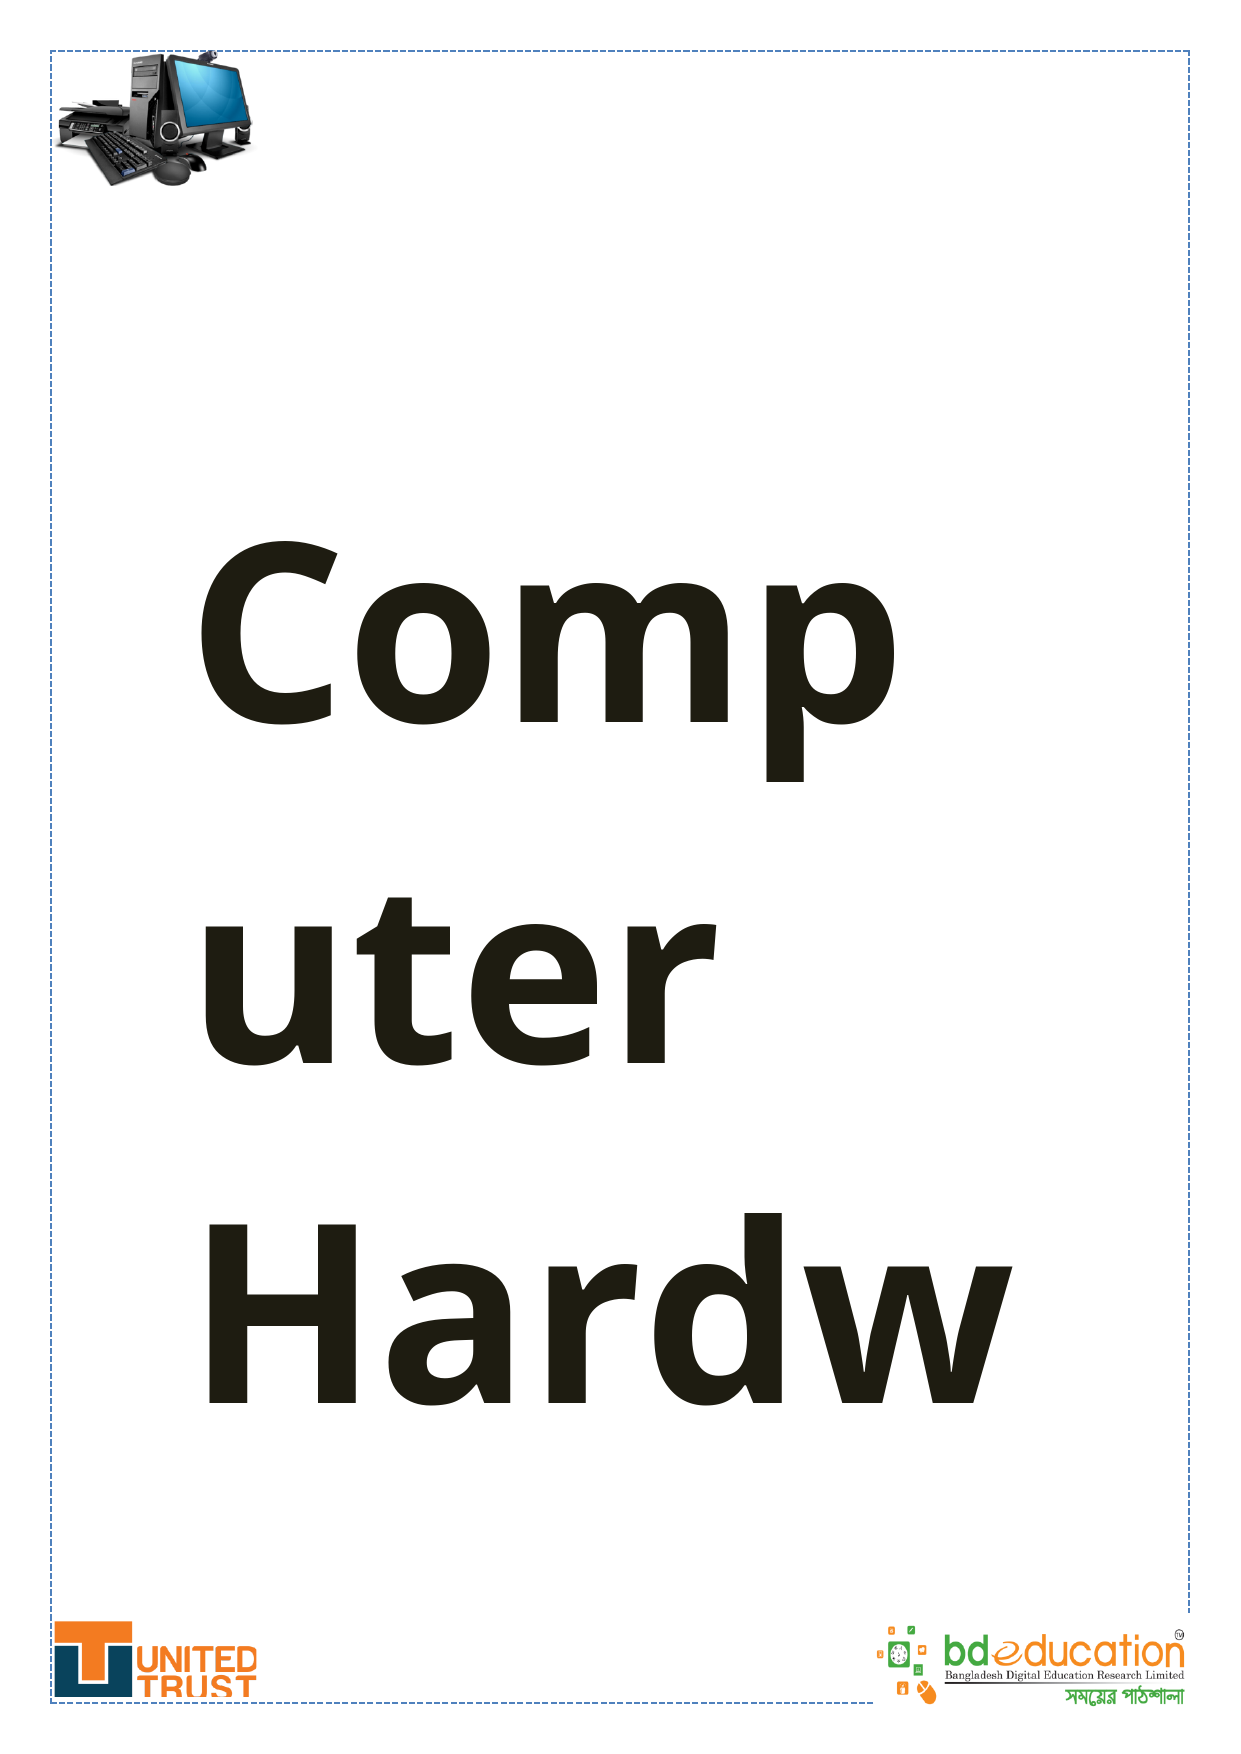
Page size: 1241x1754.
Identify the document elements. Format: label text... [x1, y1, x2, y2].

text Computer [187, 455, 1053, 1136]
picture [49, 50, 259, 185]
picture [53, 1621, 256, 1697]
picture [873, 1613, 1193, 1707]
text Hardware [187, 1136, 1053, 1477]
